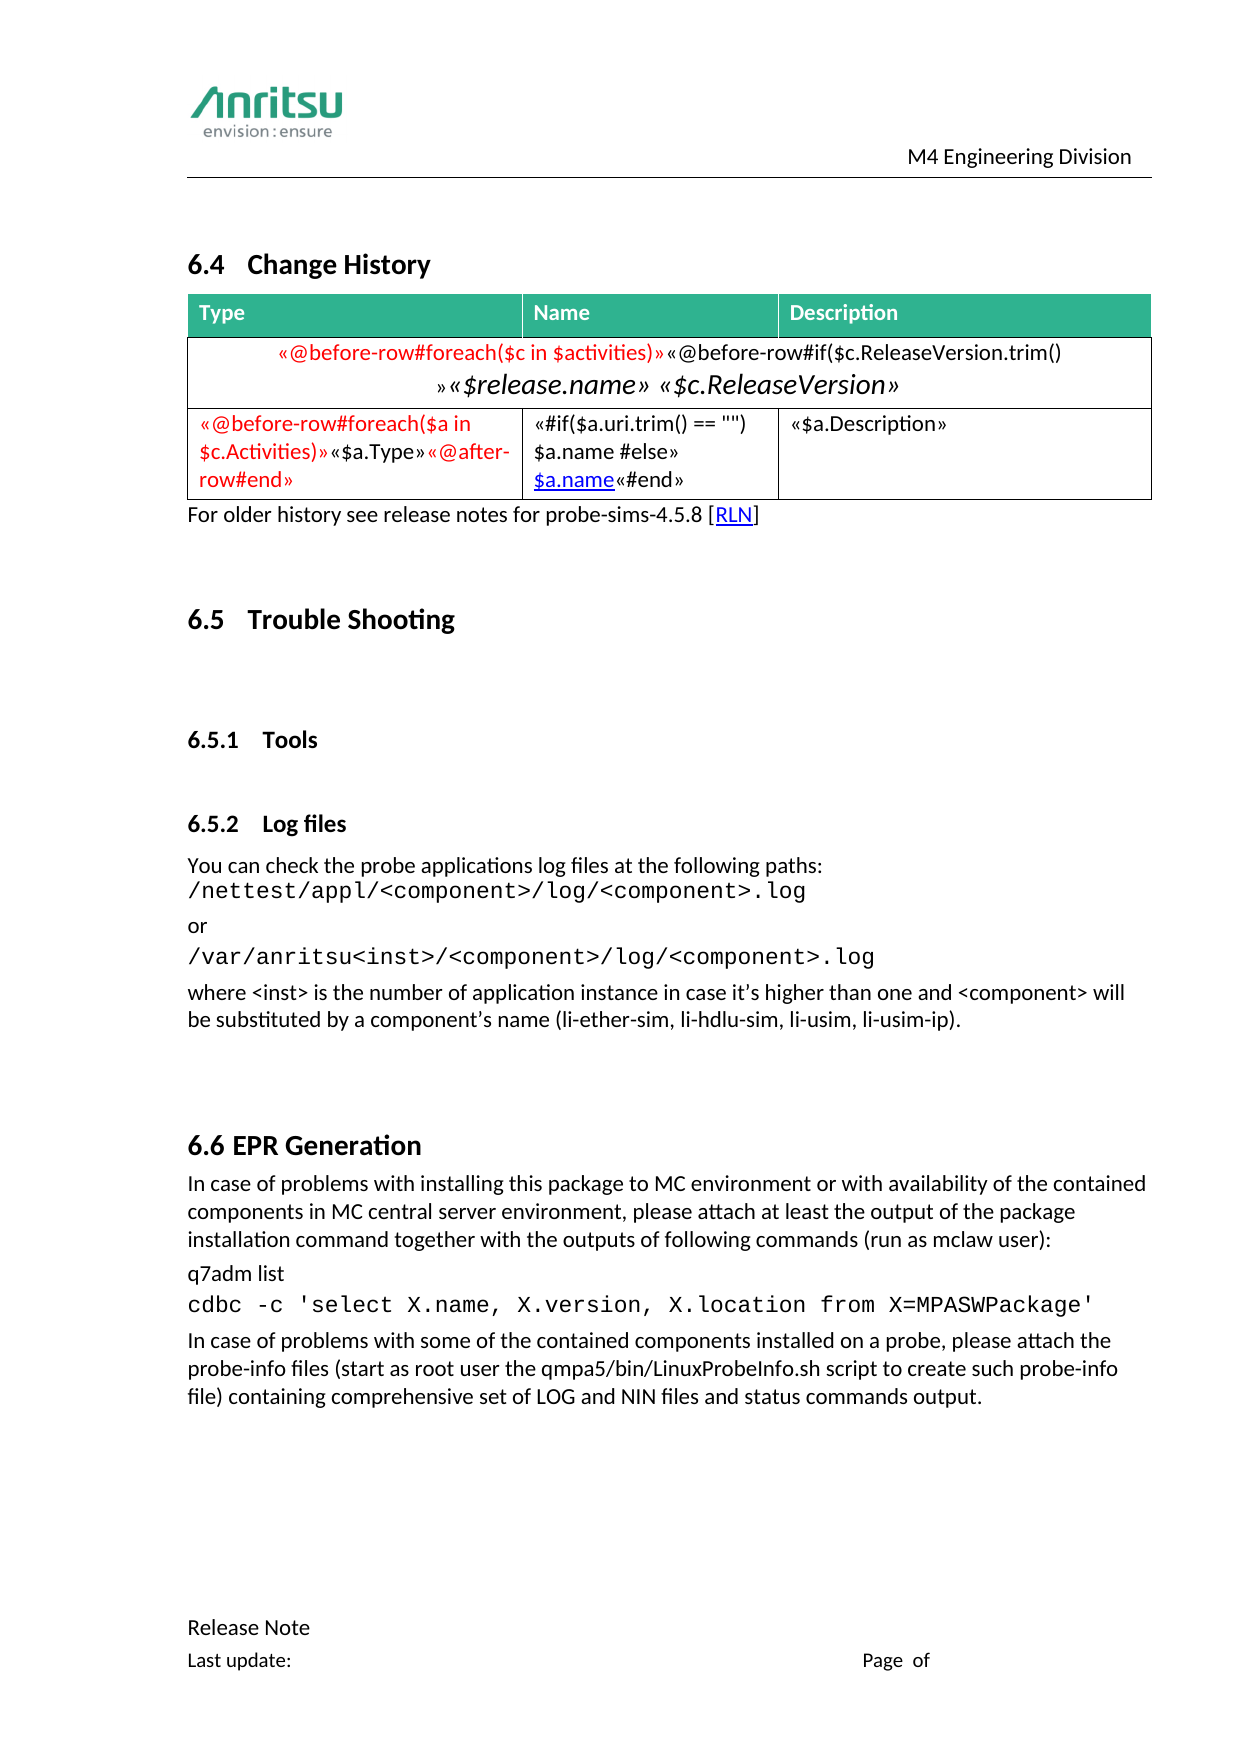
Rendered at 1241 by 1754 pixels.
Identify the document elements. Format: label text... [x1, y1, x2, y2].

text In case of problems with installing this package to MC environment or with availability of the contained components in MC central server environment, please attach at least the output of the package installation command together with the outputs of following commands (run as mclaw user): [187, 1169, 1152, 1253]
subtitle Tools [187, 724, 1152, 755]
subtitle Change History [187, 246, 1152, 281]
subtitle Trouble Shooting [187, 601, 1152, 637]
text q7adm list [187, 1259, 1152, 1287]
table_header Description [779, 294, 1151, 337]
table_header Name [523, 294, 778, 337]
text For older history see release notes for probe-sims-4.5.8 [RLN] [187, 500, 1152, 528]
table_header Type [188, 294, 522, 337]
table_cell [779, 409, 1151, 499]
table_cell «#if($a.uri.trim() == "") $a.name #else»$a.name [523, 409, 778, 499]
picture [187, 75, 349, 143]
text You can check the probe applications log files at the following paths: /nettest/appl/<component>/log/<component>.log [187, 851, 1152, 905]
subtitle Log files [187, 808, 1152, 838]
text In case of problems with some of the contained components installed on a probe, please attach the probe-info files (start as root user the qmpa5/bin/LinuxProbeInfo.sh script to create such probe-info file) containing comprehensive set of LOG and NIN files and status commands output. [187, 1326, 1152, 1410]
text or [187, 911, 1152, 939]
subtitle EPR Generation [187, 1127, 1152, 1163]
text /var/anritsu<inst>/<component>/log/<component>.log [187, 945, 1152, 971]
text where <inst> is the number of application instance in case it’s higher than one and <component> will be substituted by a component’s name (li-ether-sim, li-hdlu-sim, li-usim, li-usim-ip). [187, 978, 1152, 1034]
table_cell «@before-row#foreach($c in $activities)»«@before-row#if($c.ReleaseVersion.trim() »«$release.name» «$c.ReleaseVersion» [188, 338, 1151, 408]
table_cell «@before-row#foreach($a in $c.Activities)»«$a.Type»«@after-row#end» [188, 409, 522, 499]
text cdbc -c 'select X.name, X.version, X.location from X=MPASWPackage' [187, 1294, 1152, 1319]
